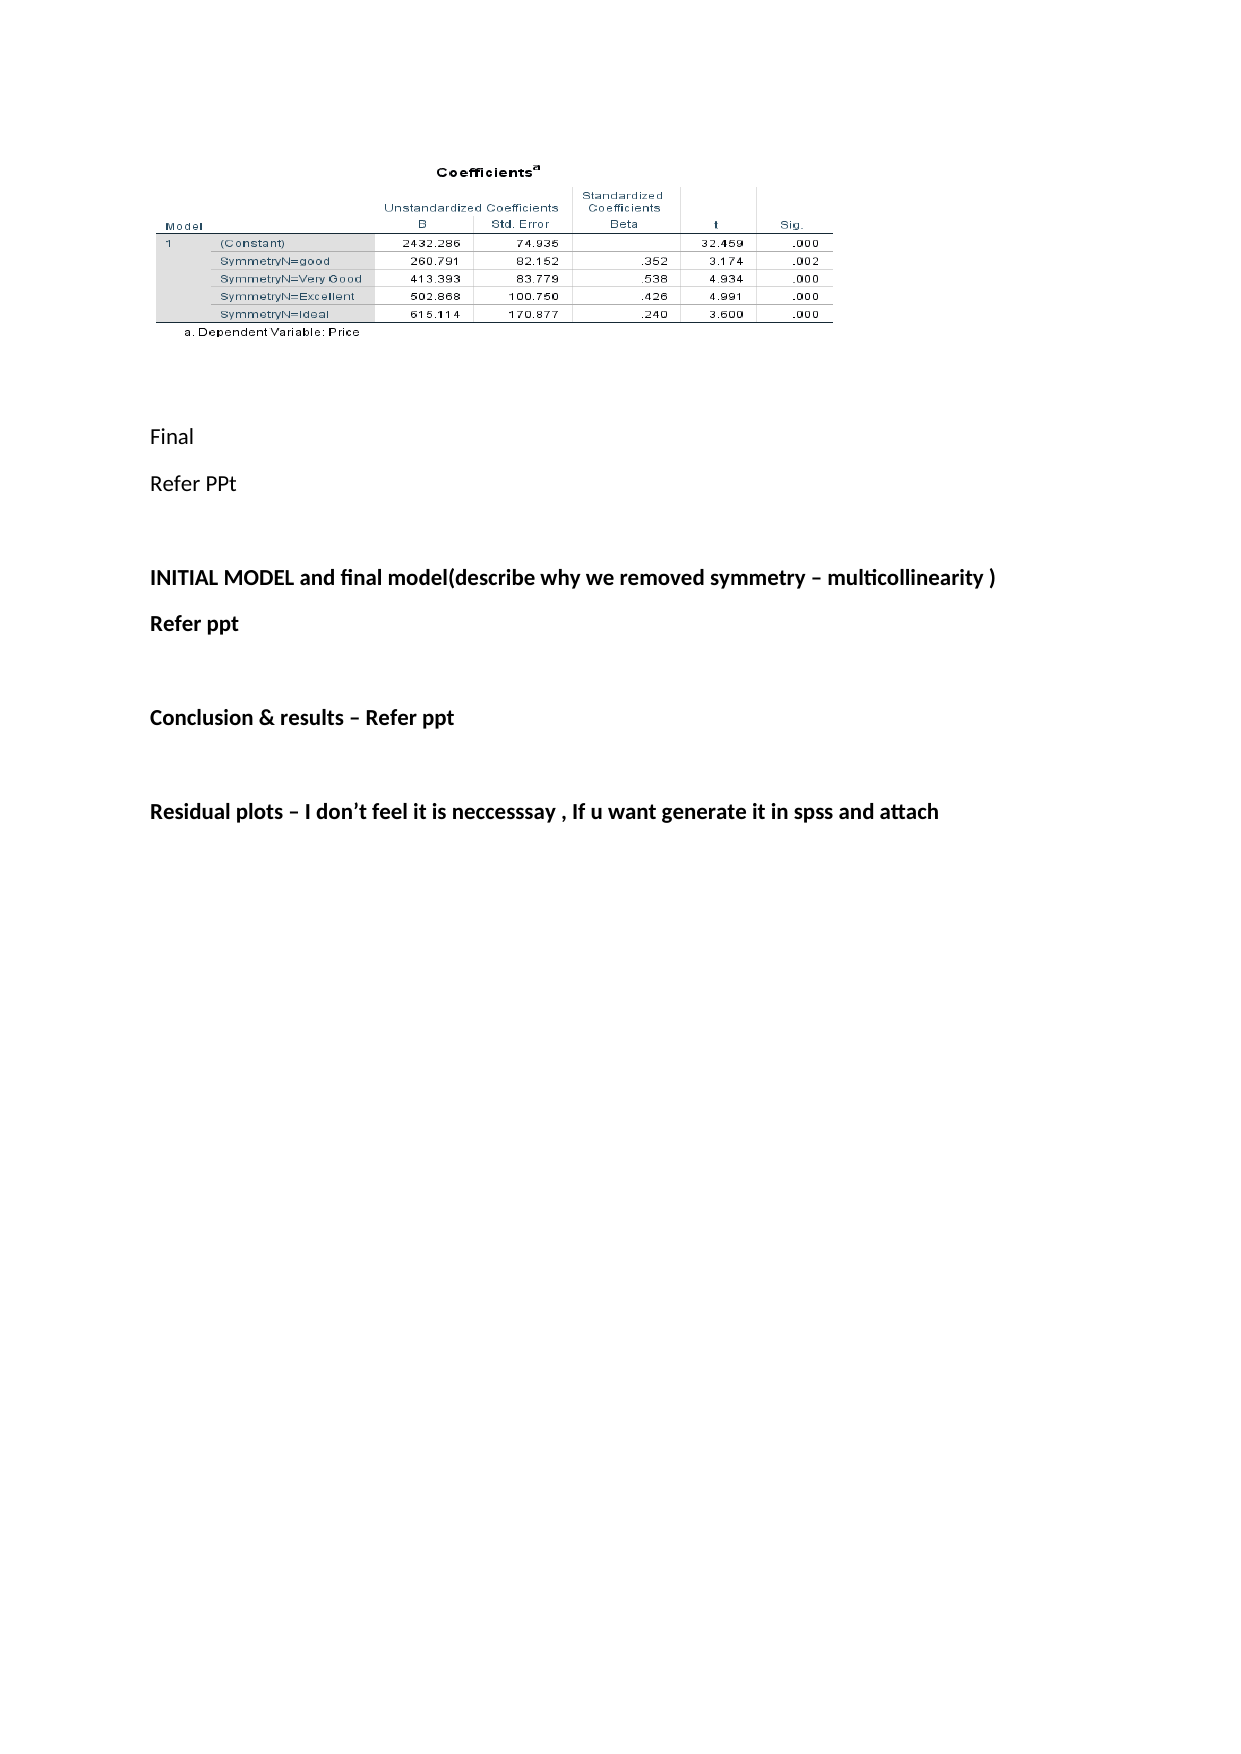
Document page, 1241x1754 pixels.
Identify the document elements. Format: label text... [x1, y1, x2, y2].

text INITIAL MODEL and final model(describe why we removed symmetry – multicollinearity ) [150, 563, 1090, 591]
text Refer PPt [150, 469, 1090, 497]
text Refer ppt [150, 609, 1090, 637]
text Conclusion & results – Refer ppt [150, 703, 1090, 731]
picture [150, 150, 837, 357]
text Residual plots – I don’t feel it is neccesssay , If u want generate it in spss and attach [150, 797, 1090, 825]
text Final [150, 422, 1090, 450]
